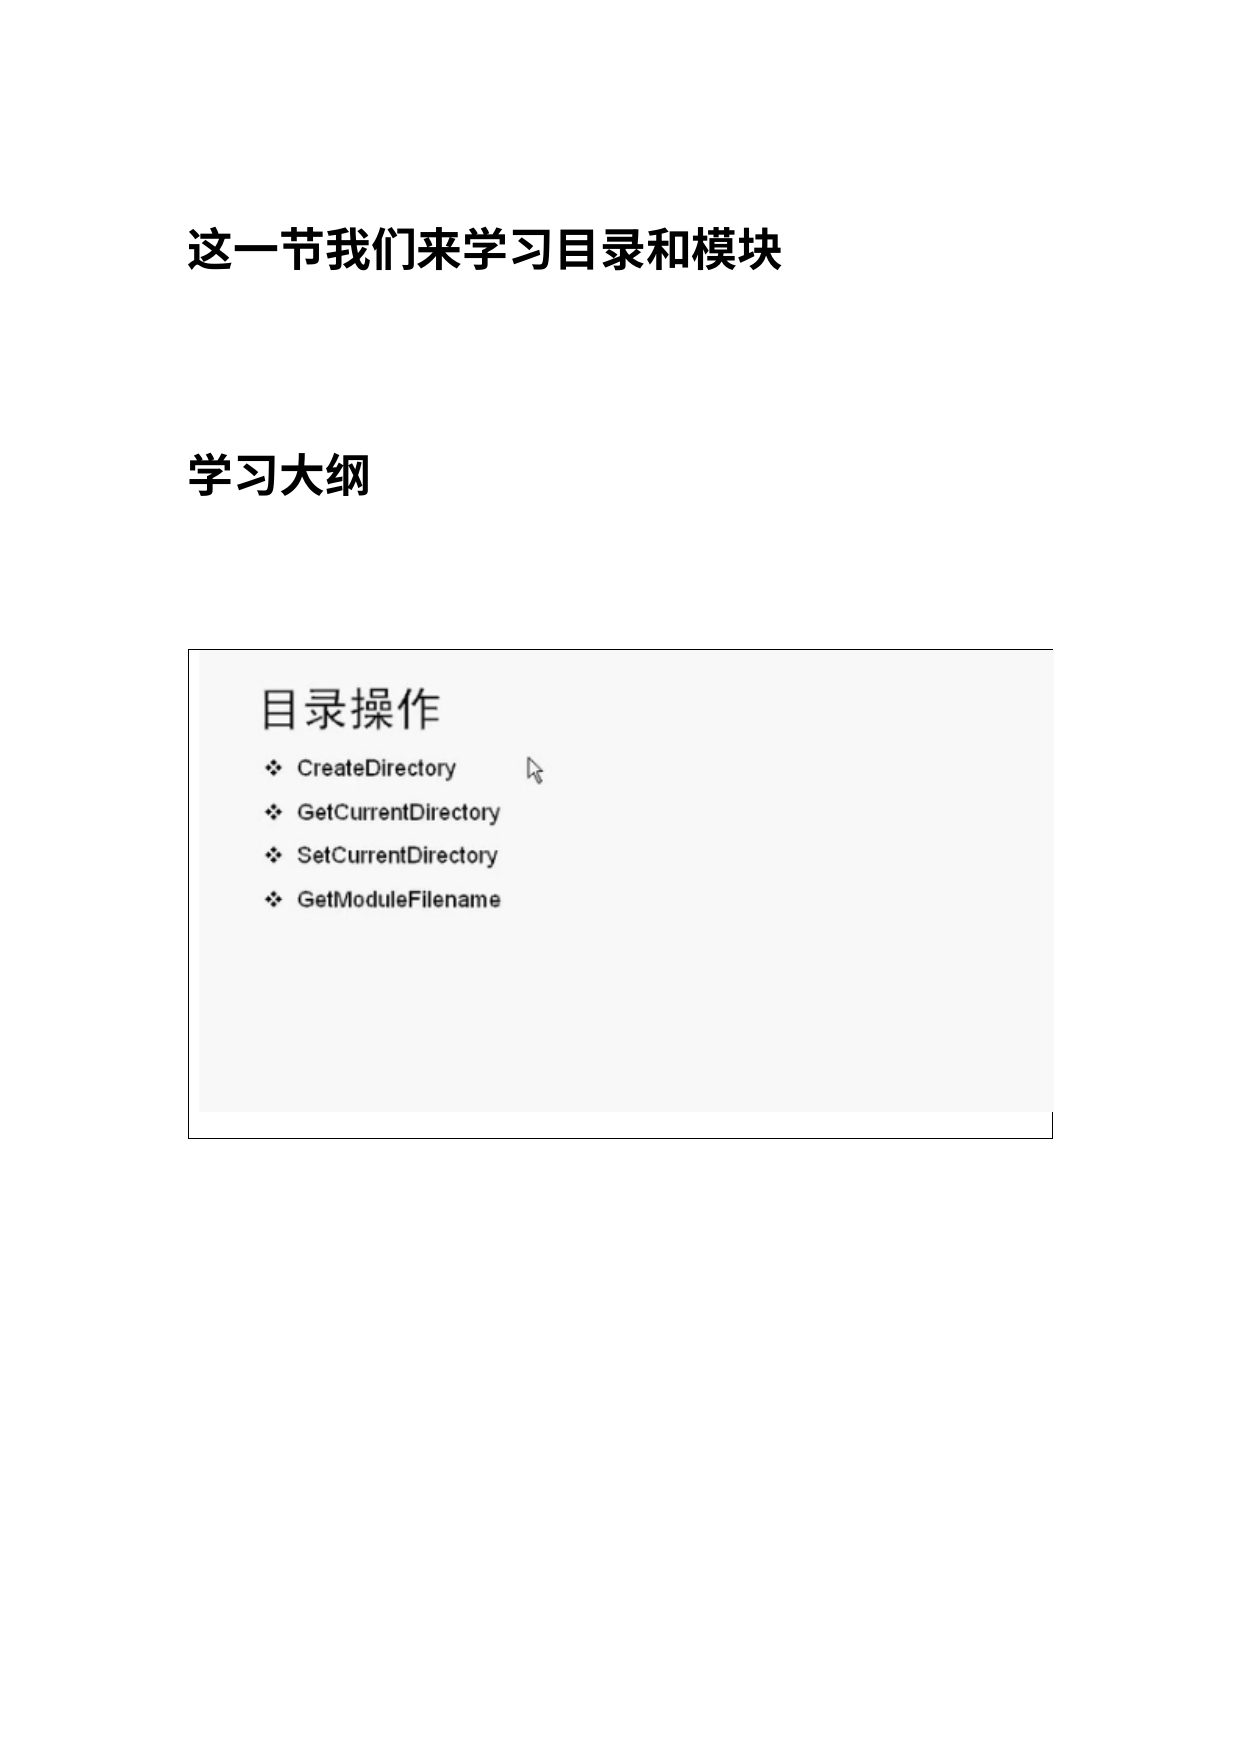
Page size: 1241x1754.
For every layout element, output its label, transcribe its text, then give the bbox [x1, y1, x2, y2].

subtitle 学习大纲 [187, 424, 1053, 521]
picture [199, 650, 1054, 1112]
subtitle 这一节我们来学习目录和模块 [187, 197, 1053, 295]
table_header [189, 650, 1052, 1138]
